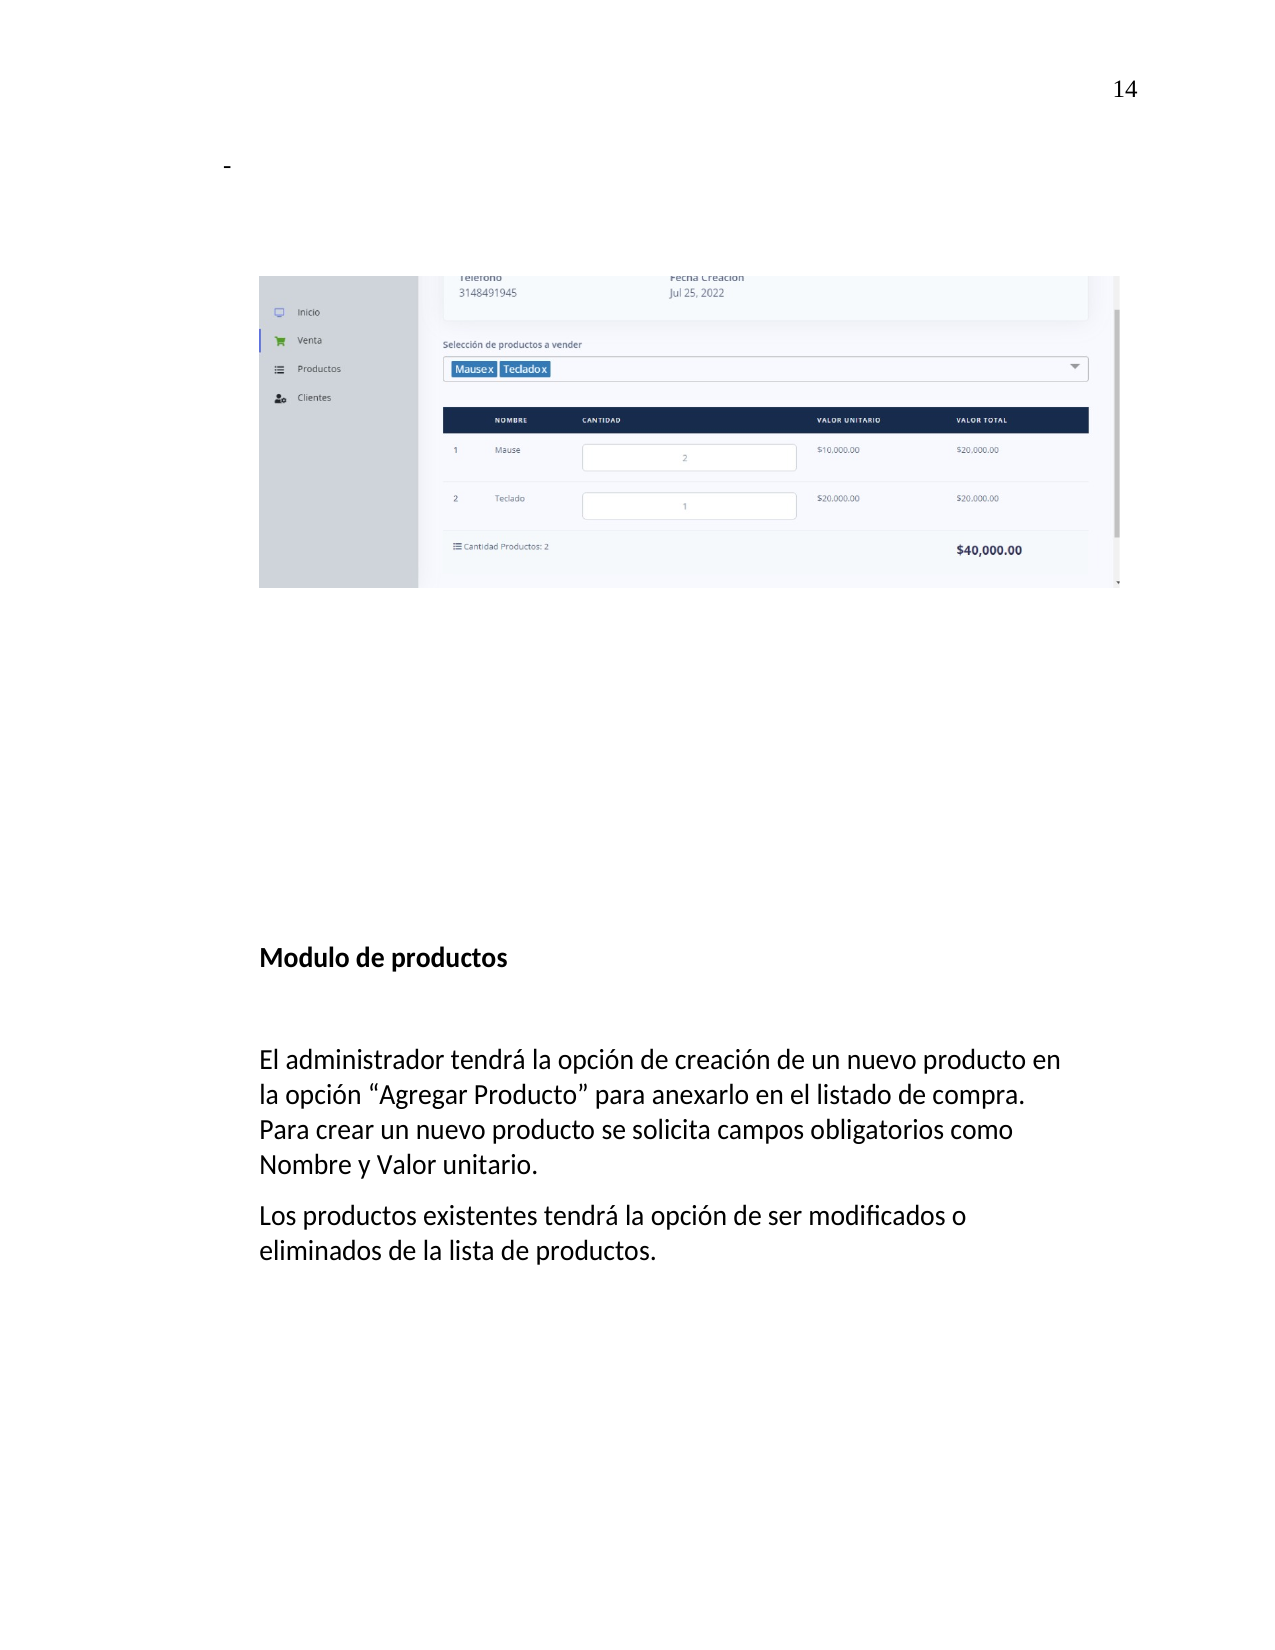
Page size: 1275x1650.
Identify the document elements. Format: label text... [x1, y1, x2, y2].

text Los productos existentes tendrá la opción de ser modificados o eliminados de la lista de productos. [259, 1197, 1083, 1267]
text El administrador tendrá la opción de creación de un nuevo producto en la opción “Agregar Producto” para anexarlo en el listado de compra. Para crear un nuevo producto se solicita campos obligatorios como Nombre y Valor unitario. [259, 1042, 1083, 1181]
picture [259, 276, 1120, 588]
text Modulo de productos [259, 939, 1083, 974]
